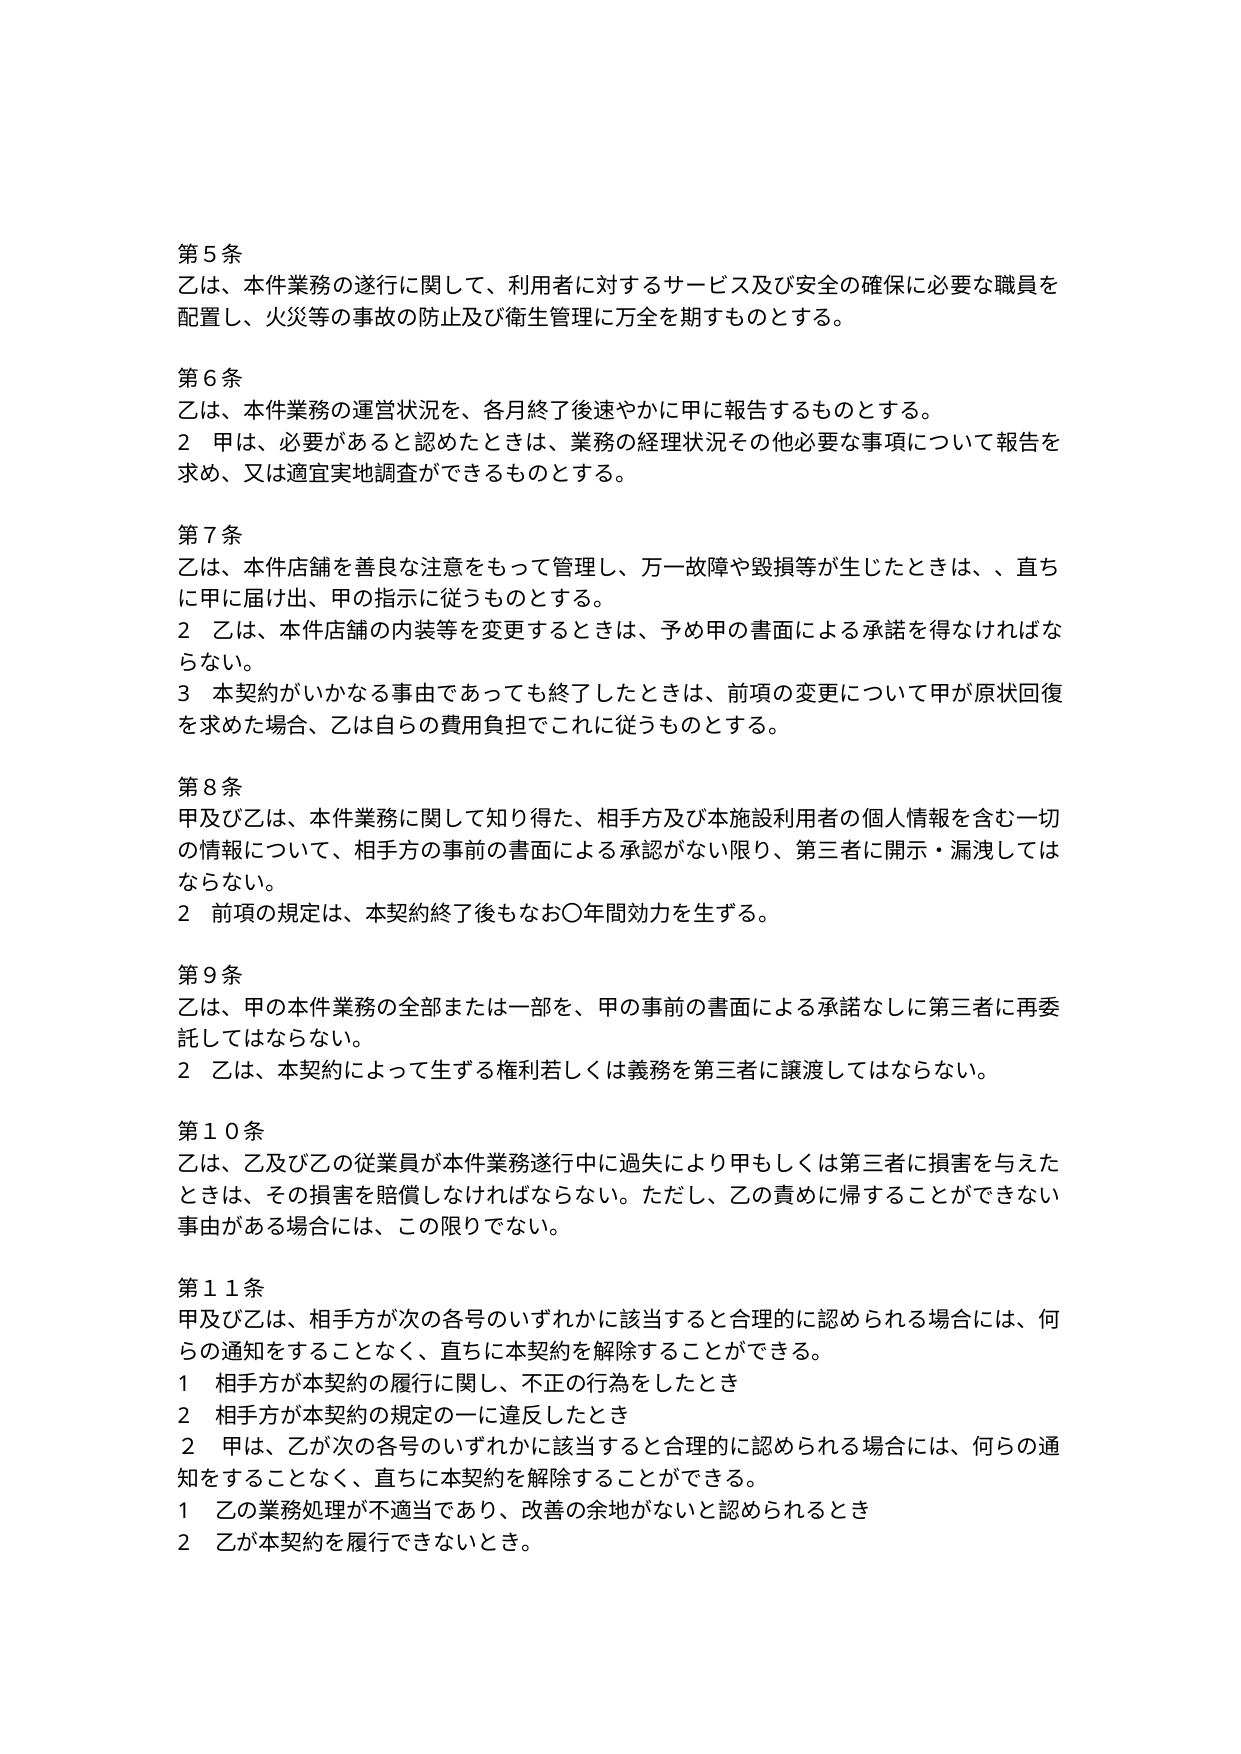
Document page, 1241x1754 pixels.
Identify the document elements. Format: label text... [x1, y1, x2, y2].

text 2 乙は、本件店舗の内装等を変更するときは、予め甲の書面による承諾を得なければならない。 [177, 613, 1063, 676]
text 2 前項の規定は、本契約終了後もなお〇年間効力を生ずる。 [177, 896, 1063, 928]
text 第１１条 [177, 1271, 1063, 1302]
list 相手方が本契約の履行に関し、不正の行為をしたとき [177, 1366, 1063, 1398]
text 甲及び乙は、相手方が次の各号のいずれかに該当すると合理的に認められる場合には、何らの通知をすることなく、直ちに本契約を解除することができる。 [177, 1302, 1063, 1366]
text 乙は、甲の本件業務の全部または一部を、甲の事前の書面による承諾なしに第三者に再委託してはならない。 [177, 989, 1063, 1053]
text 乙は、本件業務の遂行に関して、利用者に対するサービス及び安全の確保に必要な職員を配置し、火災等の事故の防止及び衛生管理に万全を期すものとする。 [177, 268, 1063, 332]
text ２ 甲は、乙が次の各号のいずれかに該当すると合理的に認められる場合には、何らの通知をすることなく、直ちに本契約を解除することができる。 [177, 1429, 1063, 1493]
text 3 本契約がいかなる事由であっても終了したときは、前項の変更について甲が原状回復を求めた場合、乙は自らの費用負担でこれに従うものとする。 [177, 676, 1063, 740]
text 第７条 [177, 518, 1063, 549]
text 乙は、乙及び乙の従業員が本件業務遂行中に過失により甲もしくは第三者に損害を与えたときは、その損害を賠償しなければならない。ただし、乙の責めに帰することができない事由がある場合には、この限りでない。 [177, 1146, 1063, 1241]
text 第５条 [177, 237, 1063, 268]
text 2 乙は、本契約によって生ずる権利若しくは義務を第三者に譲渡してはならない。 [177, 1053, 1063, 1084]
text 第１０条 [177, 1114, 1063, 1146]
list 乙が本契約を履行できないとき。 [177, 1524, 1063, 1556]
text 第９条 [177, 958, 1063, 989]
text 乙は、本件業務の運営状況を、各月終了後速やかに甲に報告するものとする。 [177, 393, 1063, 425]
list 乙の業務処理が不適当であり、改善の余地がないと認められるとき [177, 1493, 1063, 1524]
text 乙は、本件店舗を善良な注意をもって管理し、万一故障や毀損等が生じたときは、、直ちに甲に届け出、甲の指示に従うものとする。 [177, 549, 1063, 613]
text 2 甲は、必要があると認めたときは、業務の経理状況その他必要な事項について報告を求め、又は適宜実地調査ができるものとする。 [177, 425, 1063, 488]
text 第６条 [177, 361, 1063, 393]
text 甲及び乙は、本件業務に関して知り得た、相手方及び本施設利用者の個人情報を含む一切の情報について、相手方の事前の書面による承認がない限り、第三者に開示・漏洩してはならない。 [177, 801, 1063, 896]
text 第８条 [177, 769, 1063, 801]
list 相手方が本契約の規定の一に違反したとき [177, 1398, 1063, 1429]
